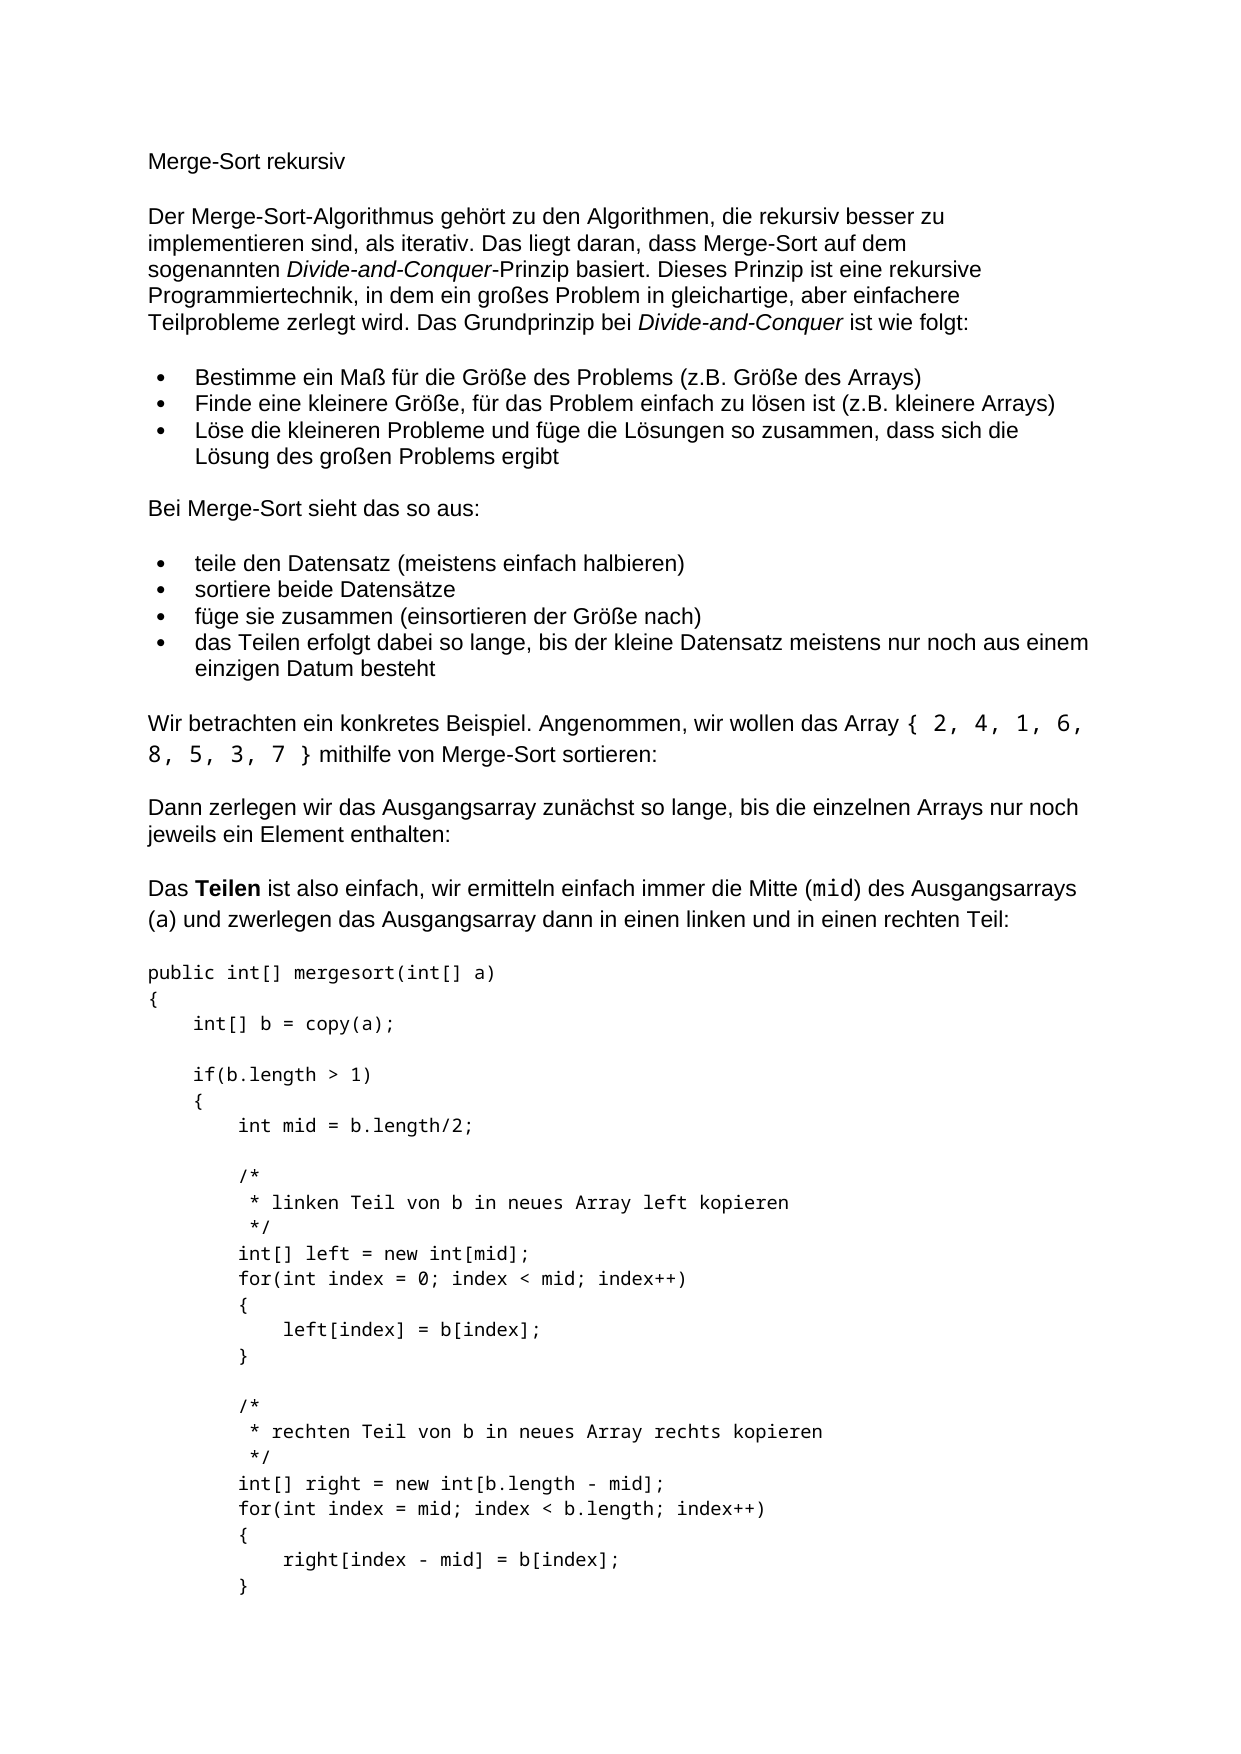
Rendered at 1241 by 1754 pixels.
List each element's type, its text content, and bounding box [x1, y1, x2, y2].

text Merge-Sort rekursiv [148, 148, 1093, 174]
text } [148, 1342, 1093, 1368]
text * rechten Teil von b in neues Array rechts kopieren [148, 1419, 1093, 1444]
list füge sie zusammen (einsortieren der Größe nach) [157, 603, 1093, 629]
text for(int index = mid; index < b.length; index++) [148, 1495, 1093, 1521]
text if(b.length > 1) [148, 1062, 1093, 1087]
text { [148, 1087, 1093, 1113]
text left[index] = b[index]; [148, 1317, 1093, 1342]
text Das Teilen ist also einfach, wir ermitteln einfach immer die Mitte (mid) des Ausgangsarrays (a) und zwerlegen das Ausgangsarray dann in einen linken und in einen rechten Teil: [148, 872, 1093, 934]
list Löse die kleineren Probleme und füge die Lösungen so zusammen, dass sich die Lösung des großen Problems ergibt [157, 417, 1093, 469]
text /* [148, 1164, 1093, 1189]
text for(int index = 0; index < mid; index++) [148, 1266, 1093, 1291]
list das Teilen erfolgt dabei so lange, bis der kleine Datensatz meistens nur noch aus einem einzigen Datum besteht [157, 629, 1093, 682]
text */ [148, 1215, 1093, 1240]
text right[index - mid] = b[index]; [148, 1546, 1093, 1572]
text Dann zerlegen wir das Ausgangsarray zunächst so lange, bis die einzelnen Arrays nur noch jeweils ein Element enthalten: [148, 794, 1093, 847]
text { [148, 1521, 1093, 1546]
list Finde eine kleinere Größe, für das Problem einfach zu lösen ist (z.B. kleinere Arrays) [157, 390, 1093, 417]
list teile den Datensatz (meistens einfach halbieren) [157, 550, 1093, 576]
text { [148, 985, 1093, 1011]
text Bei Merge-Sort sieht das so aus: [148, 494, 1093, 521]
list sortiere beide Datensätze [157, 576, 1093, 603]
text int[] b = copy(a); [148, 1011, 1093, 1036]
text Der Merge-Sort-Algorithmus gehört zu den Algorithmen, die rekursiv besser zu implementieren sind, als iterativ. Das liegt daran, dass Merge-Sort auf dem sogenannten Divide-and-Conquer-Prinzip basiert. Dieses Prinzip ist eine rekursive Programmiertechnik, in dem ein großes Problem in gleichartige, aber einfachere Teilprobleme zerlegt wird. Das Grundprinzip bei Divide-and-Conquer ist wie folgt: [148, 203, 1093, 335]
list Bestimme ein Maß für die Größe des Problems (z.B. Größe des Arrays) [157, 364, 1093, 390]
text int mid = b.length/2; [148, 1113, 1093, 1138]
text } [148, 1572, 1093, 1597]
text public int[] mergesort(int[] a) [148, 959, 1093, 985]
text * linken Teil von b in neues Array left kopieren [148, 1189, 1093, 1215]
text */ [148, 1444, 1093, 1470]
text int[] left = new int[mid]; [148, 1240, 1093, 1266]
text /* [148, 1393, 1093, 1419]
text { [148, 1291, 1093, 1317]
text Wir betrachten ein konkretes Beispiel. Angenommen, wir wollen das Array { 2, 4, 1, 6, 8, 5, 3, 7 } mithilfe von Merge-Sort sortieren: [148, 707, 1093, 769]
text int[] right = new int[b.length - mid]; [148, 1470, 1093, 1495]
